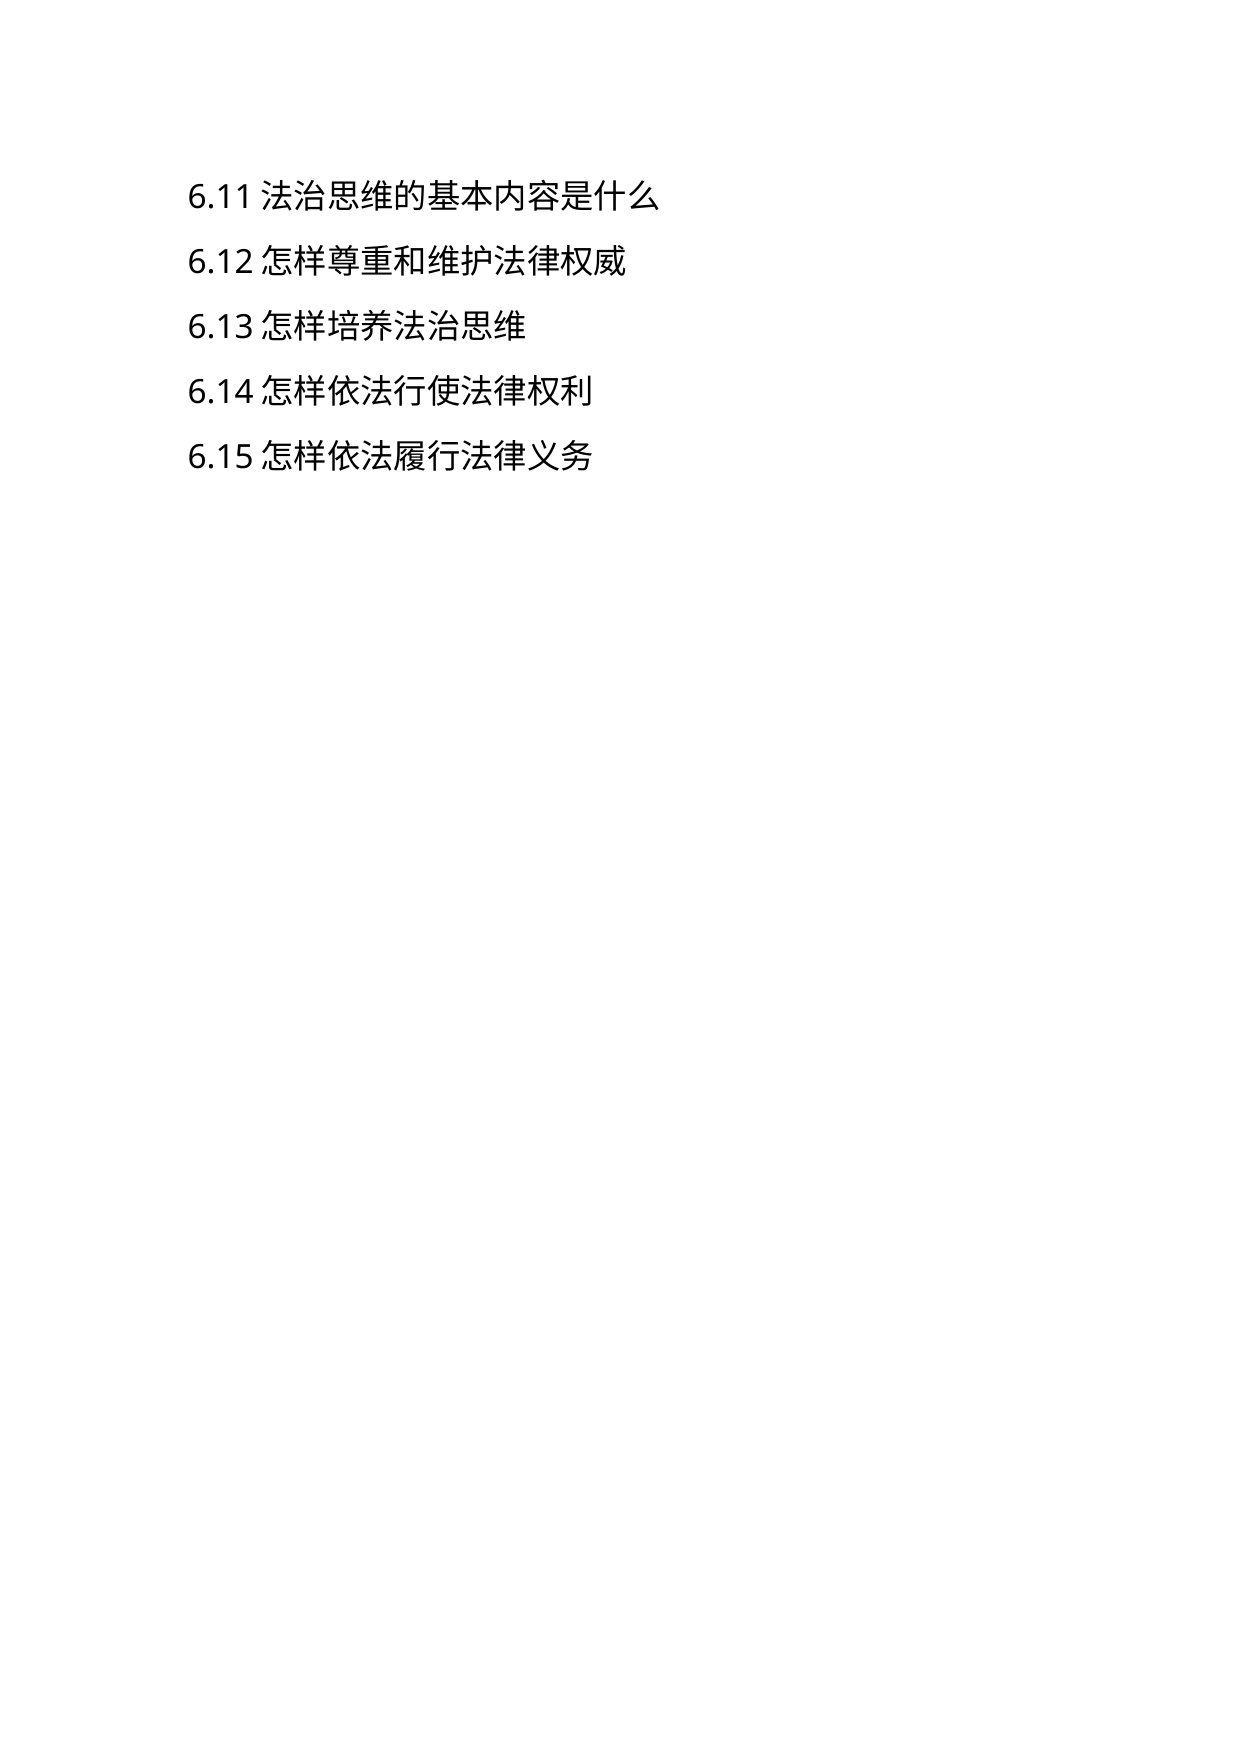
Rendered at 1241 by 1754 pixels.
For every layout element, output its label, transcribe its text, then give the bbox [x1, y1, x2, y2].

text 6.15怎样依法履行法律义务 [187, 422, 1053, 487]
text 6.11法治思维的基本内容是什么 [187, 162, 1053, 227]
text 6.13怎样培养法治思维 [187, 292, 1053, 357]
text 6.14怎样依法行使法律权利 [187, 357, 1053, 422]
text 6.12怎样尊重和维护法律权威 [187, 227, 1053, 292]
